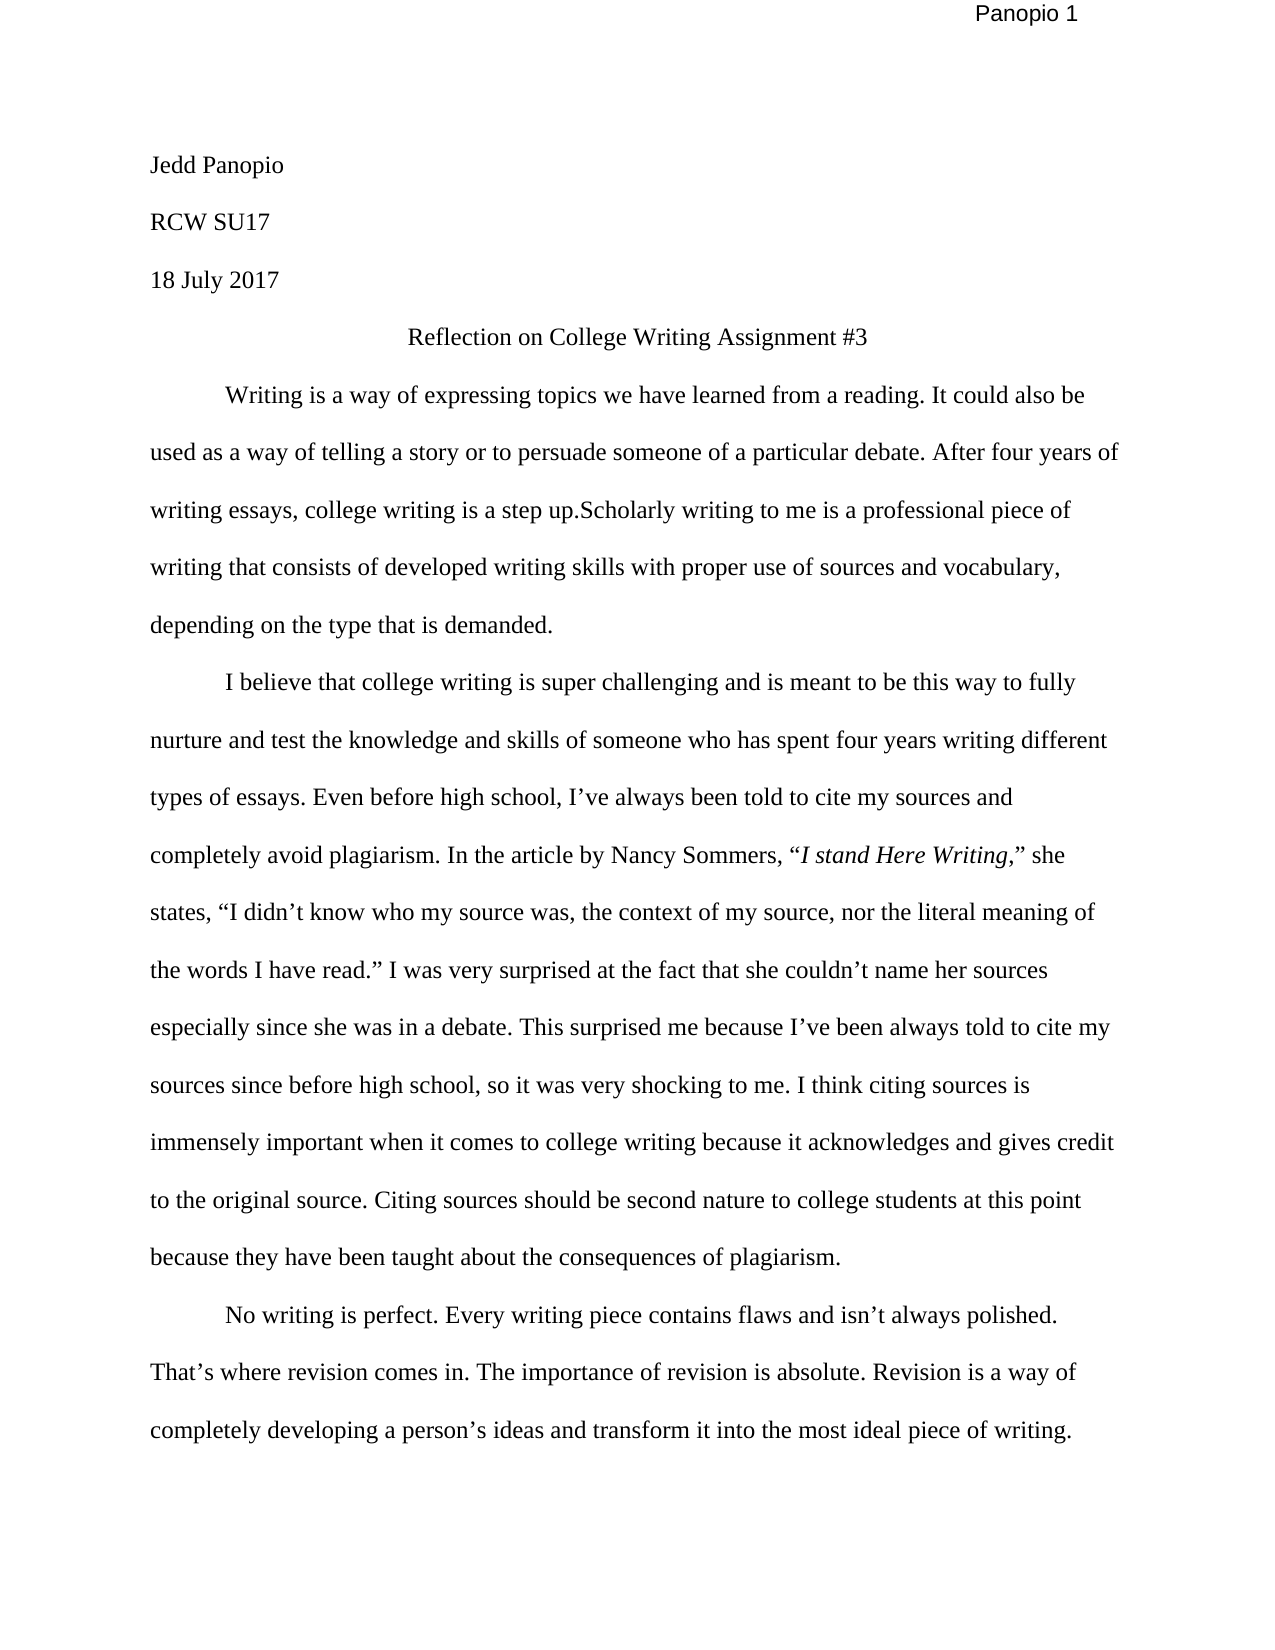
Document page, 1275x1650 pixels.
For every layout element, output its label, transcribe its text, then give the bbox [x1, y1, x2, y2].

text Reflection on College Writing Assignment #3 [150, 322, 1125, 351]
text 18 July 2017 [150, 265, 1125, 294]
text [150, 1300, 1125, 1444]
text RCW SU17 [150, 207, 1125, 236]
text Writing is a way of expressing topics we have learned from a reading. It could also be used as a way of telling a story or to persuade someone of a particular debate. After four years of writing essays, college writing is a step up.Scholarly writing to me is a professional piece of writing that consists of developed writing skills with proper use of sources and vocabulary, depending on the type that is demanded. [150, 380, 1125, 639]
text I believe that college writing is super challenging and is meant to be this way to fully nurture and test the knowledge and skills of someone who has spent four years writing different types of essays. Even before high school, I’ve always been told to cite my sources and completely avoid plagiarism. In the article by Nancy Sommers, “I stand Here Writing,” she states, “I didn’t know who my source was, the context of my source, nor the literal meaning of the words I have read.” I was very surprised at the fact that she couldn’t name her sources especially since she was in a debate. This surprised me because I’ve been always told to cite my sources since before high school, so it was very shocking to me. I think citing sources is immensely important when it comes to college writing because it acknowledges and gives credit to the original source. Citing sources should be second nature to college students at this point because they have been taught about the consequences of plagiarism. [150, 667, 1125, 1271]
text Jedd Panopio [150, 150, 1125, 179]
